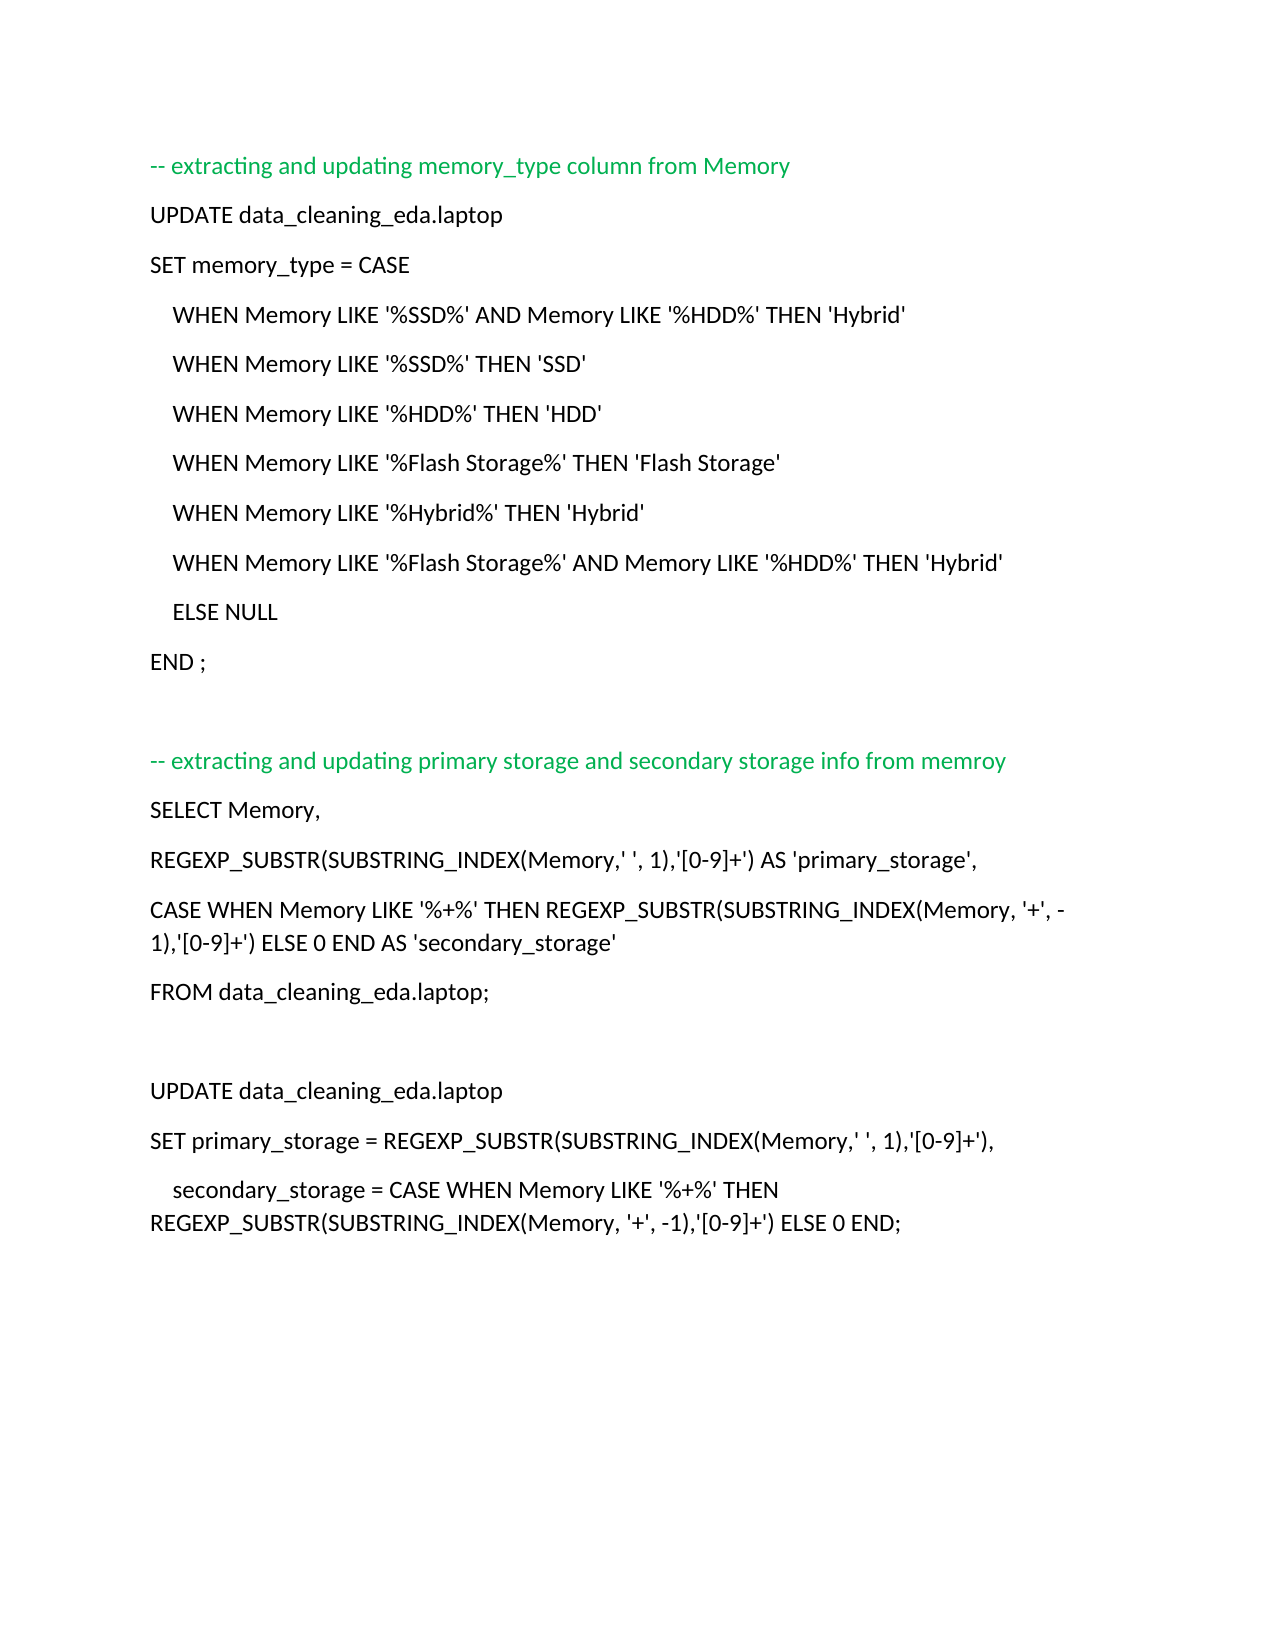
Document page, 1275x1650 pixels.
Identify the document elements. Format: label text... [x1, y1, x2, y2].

text FROM data_cleaning_eda.laptop; [150, 976, 1125, 1007]
text ELSE NULL [150, 596, 1125, 627]
text END ; [150, 646, 1125, 676]
text WHEN Memory LIKE '%SSD%' THEN 'SSD' [150, 348, 1125, 379]
text SET memory_type = CASE [150, 249, 1125, 280]
text WHEN Memory LIKE '%Flash Storage%' AND Memory LIKE '%HDD%' THEN 'Hybrid' [150, 547, 1125, 577]
text REGEXP_SUBSTR(SUBSTRING_INDEX(Memory,' ', 1),'[0-9]+') AS 'primary_storage', [150, 844, 1125, 875]
text SELECT Memory, [150, 794, 1125, 825]
text WHEN Memory LIKE '%Hybrid%' THEN 'Hybrid' [150, 497, 1125, 528]
text secondary_storage = CASE WHEN Memory LIKE '%+%' THEN REGEXP_SUBSTR(SUBSTRING_INDEX(Memory, '+', -1),'[0-9]+') ELSE 0 END; [150, 1174, 1125, 1238]
text -- extracting and updating memory_type column from Memory [150, 150, 1125, 181]
text WHEN Memory LIKE '%HDD%' THEN 'HDD' [150, 398, 1125, 428]
text SET primary_storage = REGEXP_SUBSTR(SUBSTRING_INDEX(Memory,' ', 1),'[0-9]+'), [150, 1125, 1125, 1156]
text WHEN Memory LIKE '%SSD%' AND Memory LIKE '%HDD%' THEN 'Hybrid' [150, 299, 1125, 329]
text UPDATE data_cleaning_eda.laptop [150, 199, 1125, 230]
text WHEN Memory LIKE '%Flash Storage%' THEN 'Flash Storage' [150, 447, 1125, 478]
text UPDATE data_cleaning_eda.laptop [150, 1075, 1125, 1106]
text CASE WHEN Memory LIKE '%+%' THEN REGEXP_SUBSTR(SUBSTRING_INDEX(Memory, '+', -1),'[0-9]+') ELSE 0 END AS 'secondary_storage' [150, 894, 1125, 957]
text -- extracting and updating primary storage and secondary storage info from memroy [150, 745, 1125, 776]
